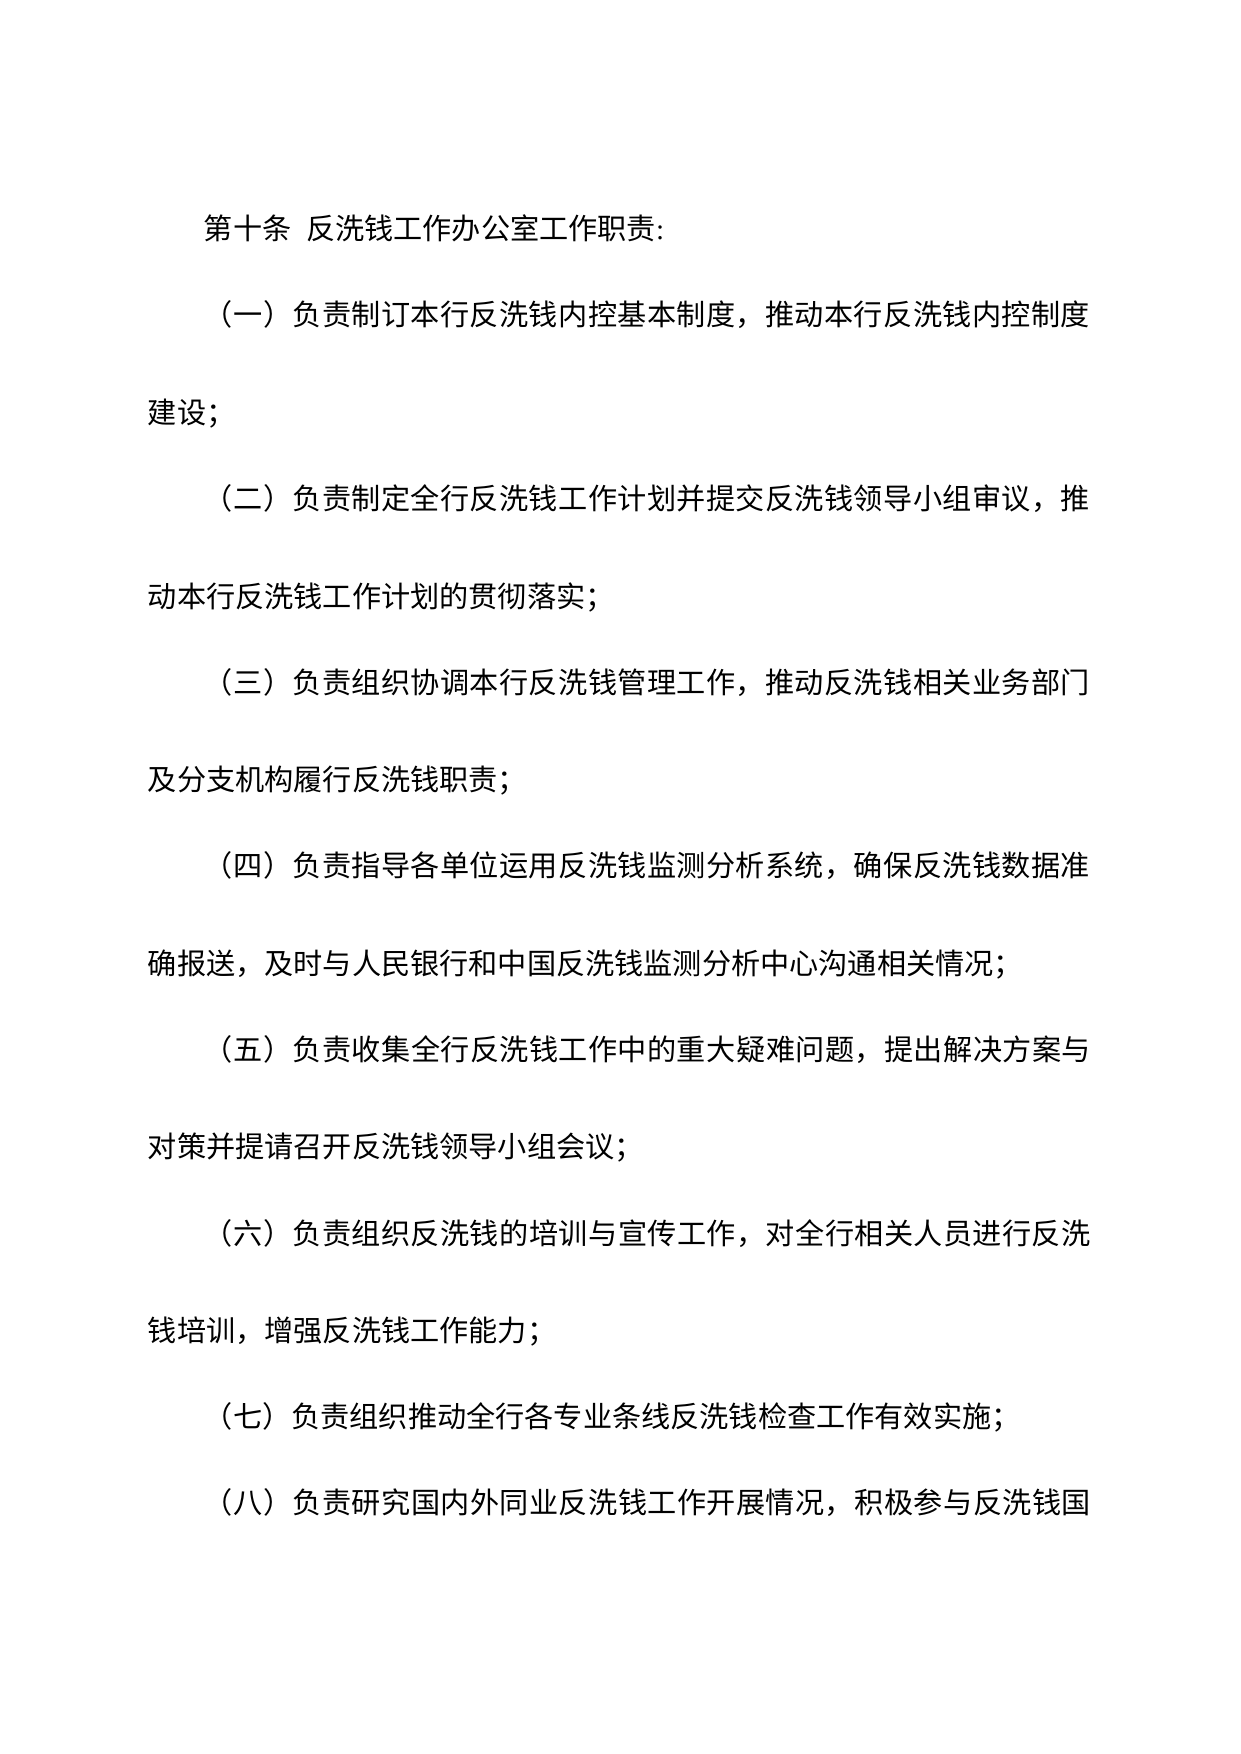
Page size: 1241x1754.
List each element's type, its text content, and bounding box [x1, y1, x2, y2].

text （三）负责组织协调本行反洗钱管理工作，推动反洗钱相关业务部门及分支机构履行反洗钱职责； [148, 648, 1092, 810]
text 第十条 反洗钱工作办公室工作职责: [148, 194, 1092, 259]
text （六）负责组织反洗钱的培训与宣传工作，对全行相关人员进行反洗钱培训，增强反洗钱工作能力； [148, 1199, 1092, 1361]
text （七）负责组织推动全行各专业条线反洗钱检查工作有效实施； [148, 1382, 1092, 1447]
text （四）负责指导各单位运用反洗钱监测分析系统，确保反洗钱数据准确报送，及时与人民银行和中国反洗钱监测分析中心沟通相关情况； [148, 832, 1092, 994]
text （五）负责收集全行反洗钱工作中的重大疑难问题，提出解决方案与对策并提请召开反洗钱领导小组会议； [148, 1015, 1092, 1178]
text （一）负责制订本行反洗钱内控基本制度，推动本行反洗钱内控制度建设； [148, 281, 1092, 443]
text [148, 1469, 1092, 1534]
text （二）负责制定全行反洗钱工作计划并提交反洗钱领导小组审议，推动本行反洗钱工作计划的贯彻落实； [148, 464, 1092, 627]
